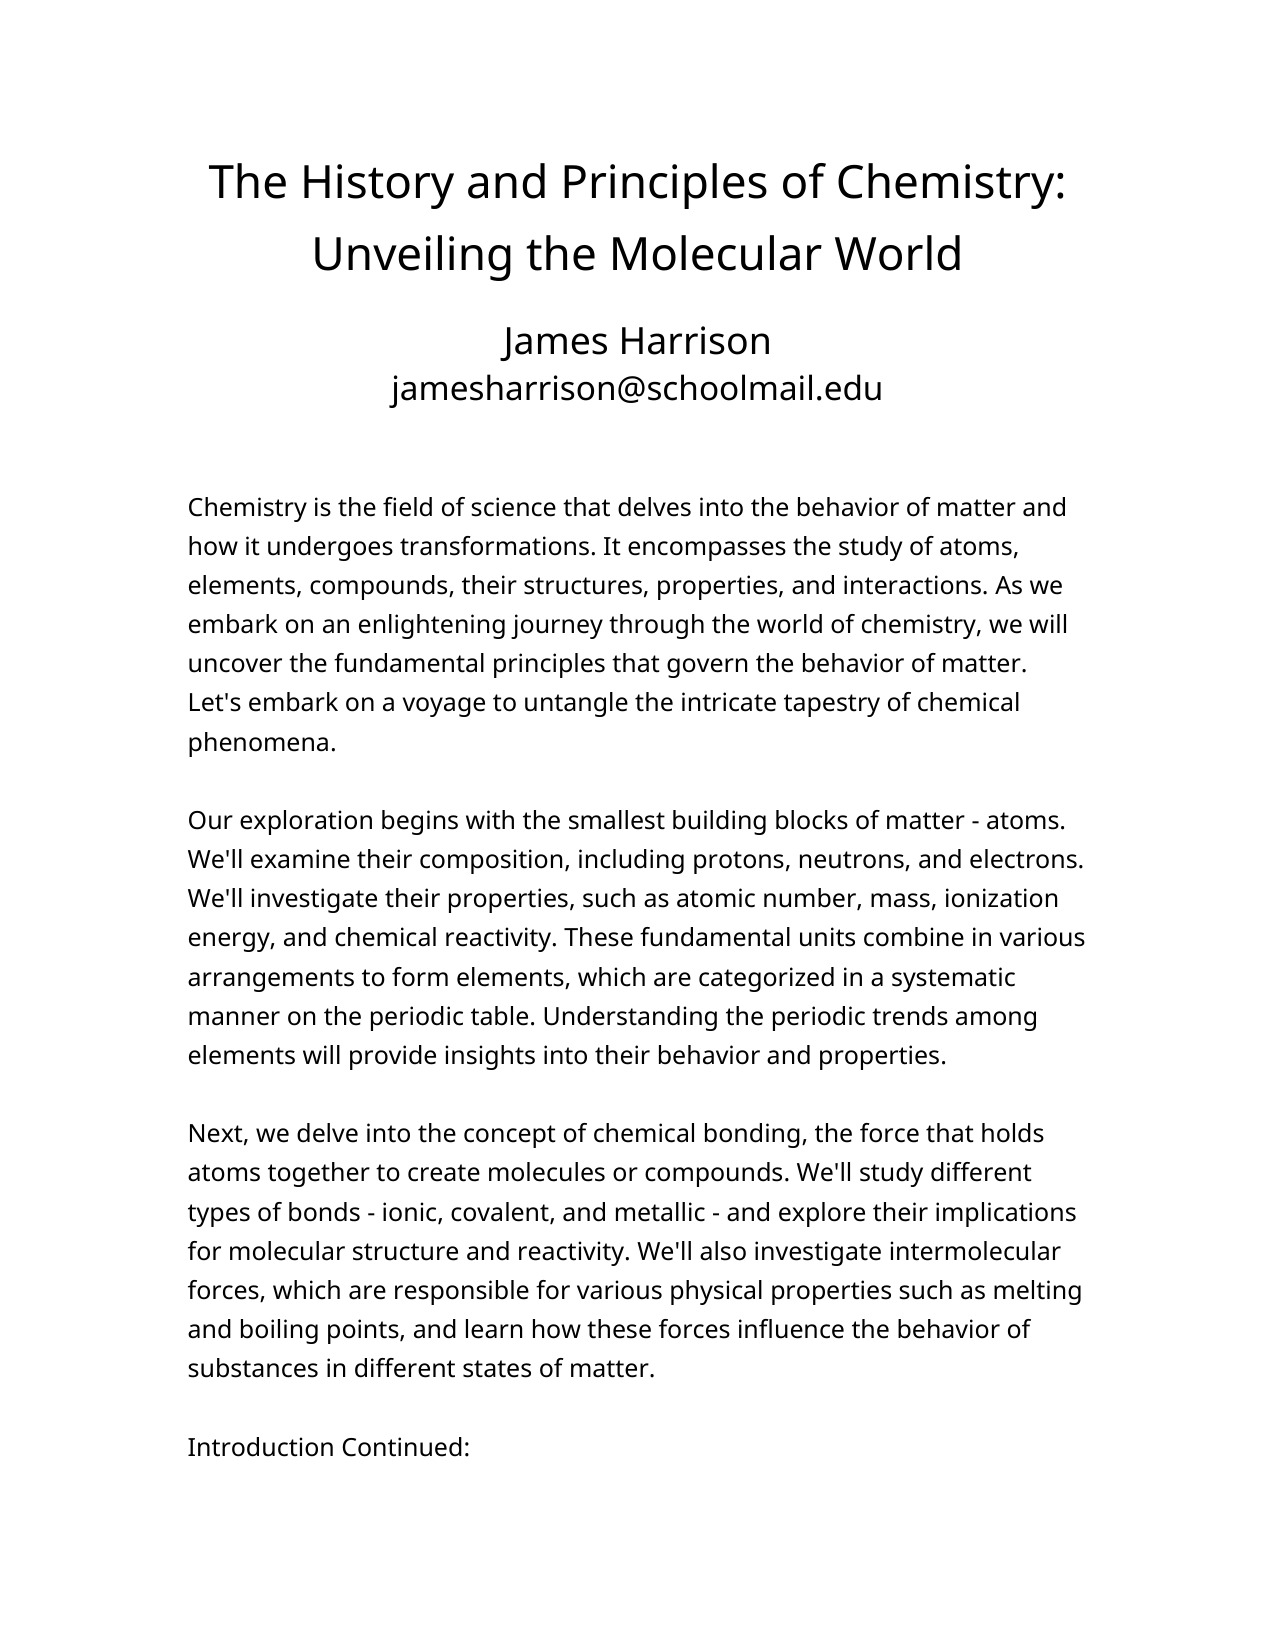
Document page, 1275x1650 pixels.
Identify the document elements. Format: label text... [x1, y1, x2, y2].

text The History and Principles of Chemistry: Unveiling the Molecular World [187, 150, 1087, 284]
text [187, 489, 1087, 1463]
text jamesharrison@schoolmail.edu [187, 365, 1087, 411]
text James Harrison [187, 314, 1087, 365]
